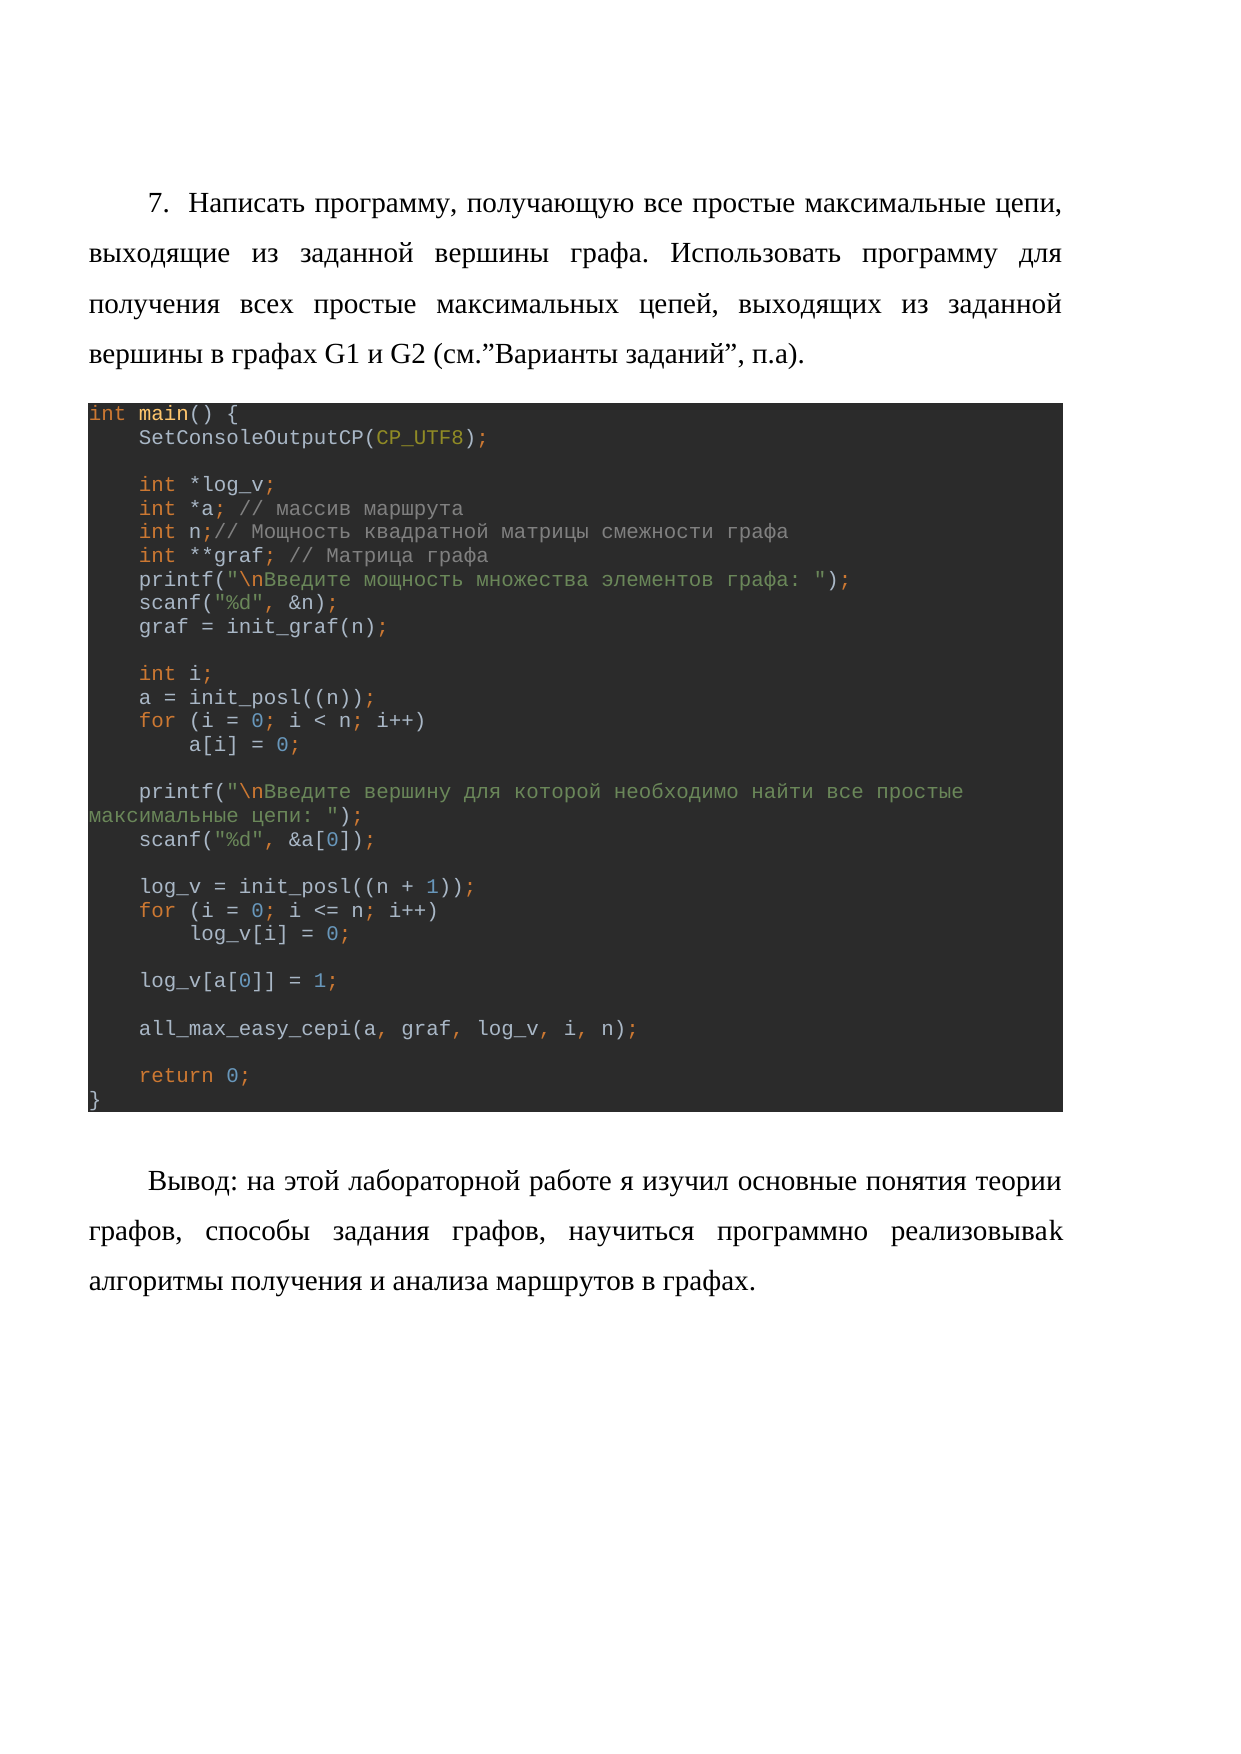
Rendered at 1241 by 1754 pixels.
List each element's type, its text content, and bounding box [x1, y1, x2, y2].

text Вывод: на этой лабораторной работе я изучил основные понятия теории графов, способы задания графов, научиться программно реализовываk алгоритмы получения и анализа маршрутов в графах. [88, 1163, 1063, 1297]
text int *log_v; int *a; // массив маршрута int n;// Мощность квадратной матрицы смежности графа int **graf; // Матрица графа printf("\nВведите мощность множества элементов графа: "); scanf("%d", &n); graf = init_graf(n); int i; a = init_posl((n)); for (i = 0; i < n; i++) a[i] = 0; printf("\nВведите вершину для которой необходимо найти все простые максимальные цепи: "); scanf("%d", &a[0]); log_v = init_posl((n + 1)); for (i = 0; i <= n; i++) log_v[i] = 0; log_v[a[0]] = 1; all_max_easy_cepi(a, graf, log_v, i, n); return 0; } [88, 450, 1063, 1112]
text 7. Написать программу, получающую все простые максимальные цепи, выходящие из заданной вершины графа. Использовать программу для получения всех простые максимальных цепей, выходящих из заданной вершины в графах G1 и G2 (см.”Варианты заданий”, п.а). [88, 185, 1063, 369]
text int main() { SetConsoleOutputCP(CP_UTF8); [88, 403, 1063, 450]
